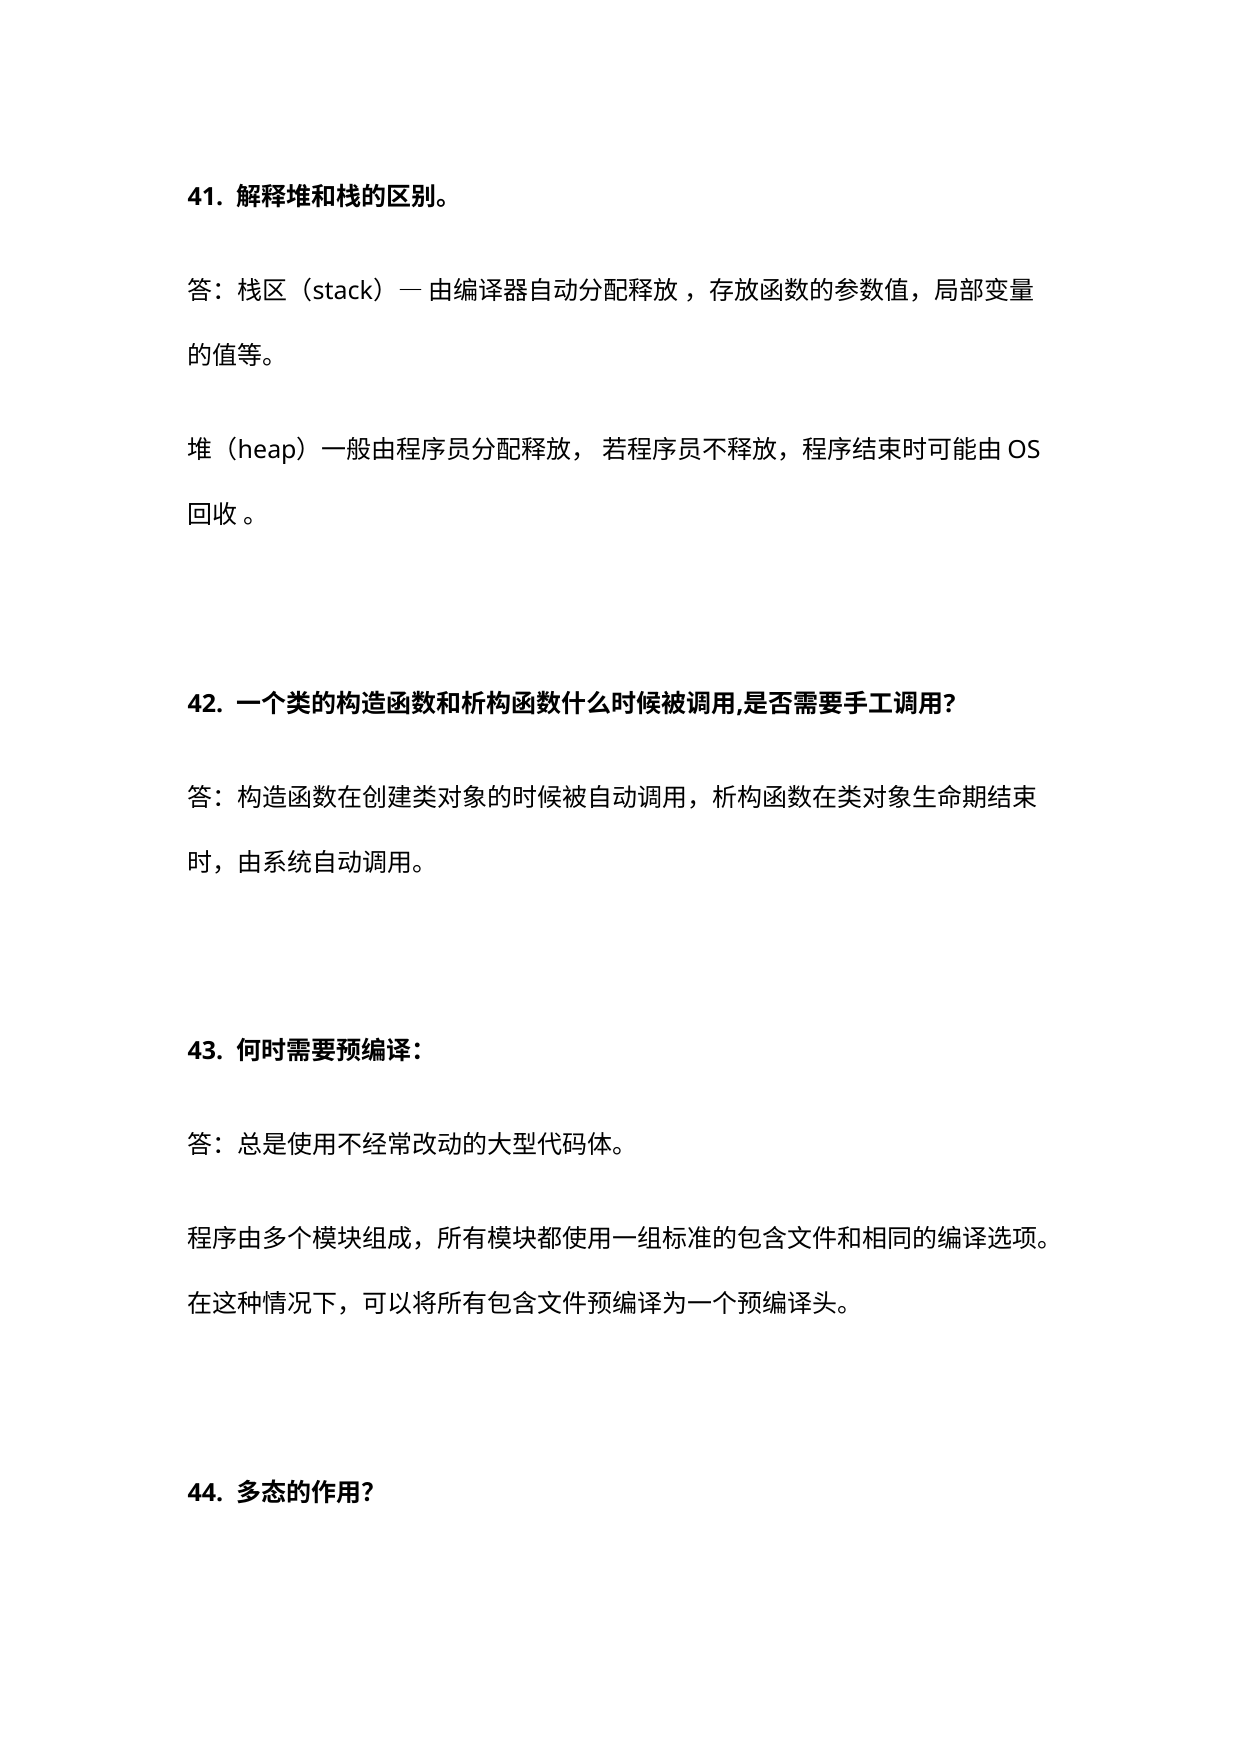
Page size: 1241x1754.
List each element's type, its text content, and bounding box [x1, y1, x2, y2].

text 堆（heap）一般由程序员分配释放， 若程序员不释放，程序结束时可能由OS回收 。 [187, 415, 1053, 545]
text 答：总是使用不经常改动的大型代码体。 [187, 1110, 1053, 1175]
text 41. 解释堆和栈的区别。 [187, 162, 1053, 227]
text 44. 多态的作用？ [187, 1458, 1053, 1523]
text 程序由多个模块组成，所有模块都使用一组标准的包含文件和相同的编译选项。在这种情况下，可以将所有包含文件预编译为一个预编译头。 [187, 1204, 1053, 1334]
text 42. 一个类的构造函数和析构函数什么时候被调用,是否需要手工调用? [187, 669, 1053, 734]
text 答：构造函数在创建类对象的时候被自动调用，析构函数在类对象生命期结束时，由系统自动调用。 [187, 763, 1053, 893]
text 43. 何时需要预编译： [187, 1016, 1053, 1081]
text 答：栈区（stack）— 由编译器自动分配释放 ，存放函数的参数值，局部变量的值等。 [187, 256, 1053, 386]
